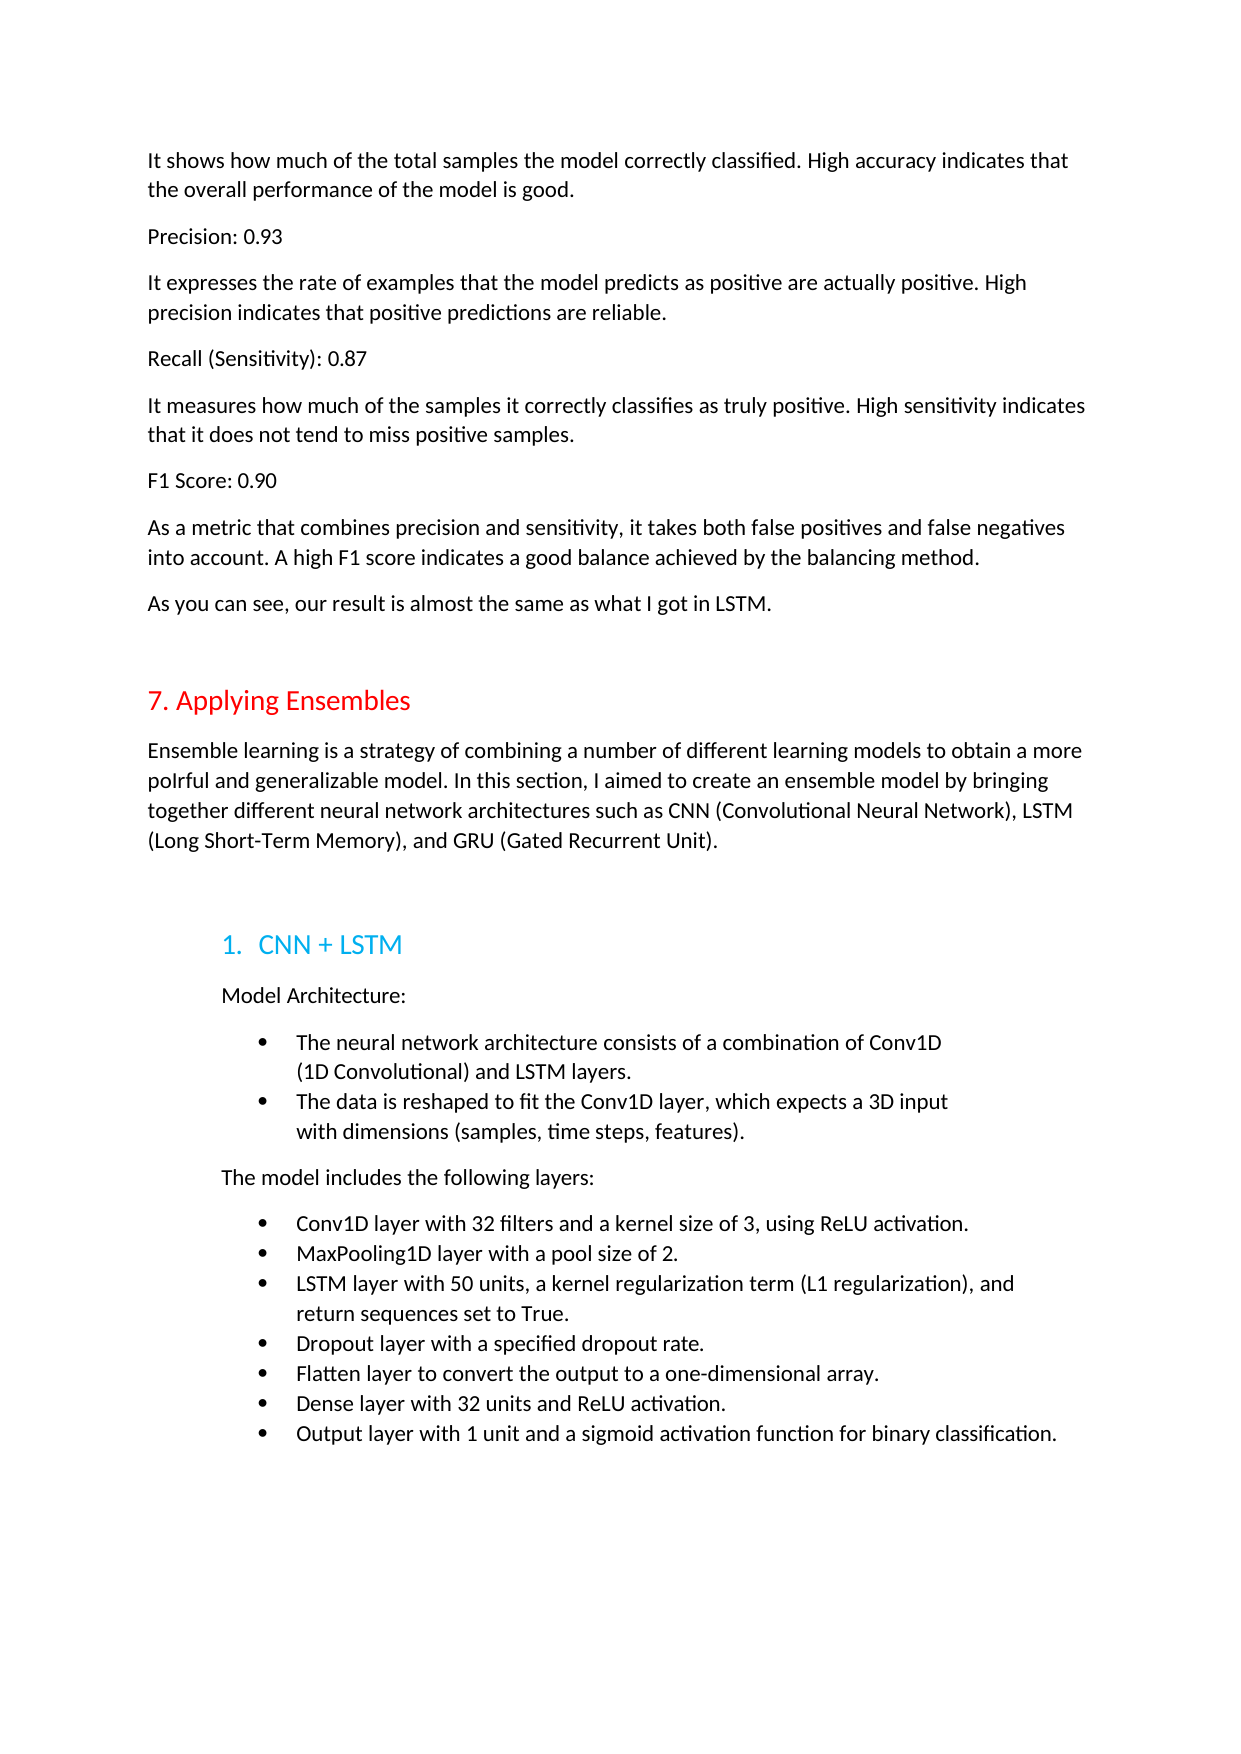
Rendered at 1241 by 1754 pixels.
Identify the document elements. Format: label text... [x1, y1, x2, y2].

list Output layer with 1 unit and a sigmoid activation function for binary classification. [258, 1419, 1240, 1447]
text It shows how much of the total samples the model correctly classified. High accuracy indicates that the overall performance of the model is good. [147, 146, 1082, 203]
list MaxPooling1D layer with a pool size of 2. [258, 1239, 1240, 1267]
list The data is reshaped to fit the Conv1D layer, which expects a 3D input with dimensions (samples, time steps, features). [258, 1087, 990, 1145]
list Conv1D layer with 32 filters and a kernel size of 3, using ReLU activation. [258, 1209, 1240, 1237]
text Recall (Sensitivity): 0.87 [147, 344, 1240, 372]
list Dropout layer with a specified dropout rate. [258, 1328, 1240, 1358]
list LSTM layer with 50 units, a kernel regularization term (L1 regularization), and return sequences set to True. [258, 1269, 1074, 1327]
list The neural network architecture consists of a combination of Conv1D (1D Convolutional) and LSTM layers. [258, 1028, 976, 1085]
text F1 Score: 0.90 [147, 466, 1240, 494]
text It expresses the rate of examples that the model predicts as positive are actually positive. High precision indicates that positive predictions are reliable. [147, 268, 1089, 326]
text As a metric that combines precision and sensitivity, it takes both false positives and false negatives into account. A high F1 score indicates a good balance achieved by the balancing method. [147, 513, 1082, 571]
list Dense layer with 32 units and ReLU activation. [258, 1389, 1240, 1417]
subtitle Applying Ensembles [147, 682, 1240, 717]
text The model includes the following layers: [221, 1163, 1240, 1191]
text It measures how much of the samples it correctly classifies as truly positive. High sensitivity indicates that it does not tend to miss positive samples. [147, 391, 1089, 448]
text As you can see, our result is almost the same as what I got in LSTM. [147, 589, 1240, 617]
text Precision: 0.93 [147, 222, 1240, 250]
list Flatten layer to convert the output to a one-dimensional array. [258, 1359, 1240, 1387]
text Model Architecture: [221, 981, 1240, 1009]
subtitle CNN + LSTM [221, 926, 1240, 962]
text Ensemble learning is a strategy of combining a number of different learning models to obtain a more poIrful and generalizable model. In this section, I aimed to create an ensemble model by bringing together different neural network architectures such as CNN (Convolutional Neural Network), LSTM (Long Short-Term Memory), and GRU (Gated Recurrent Unit). [147, 737, 1095, 854]
